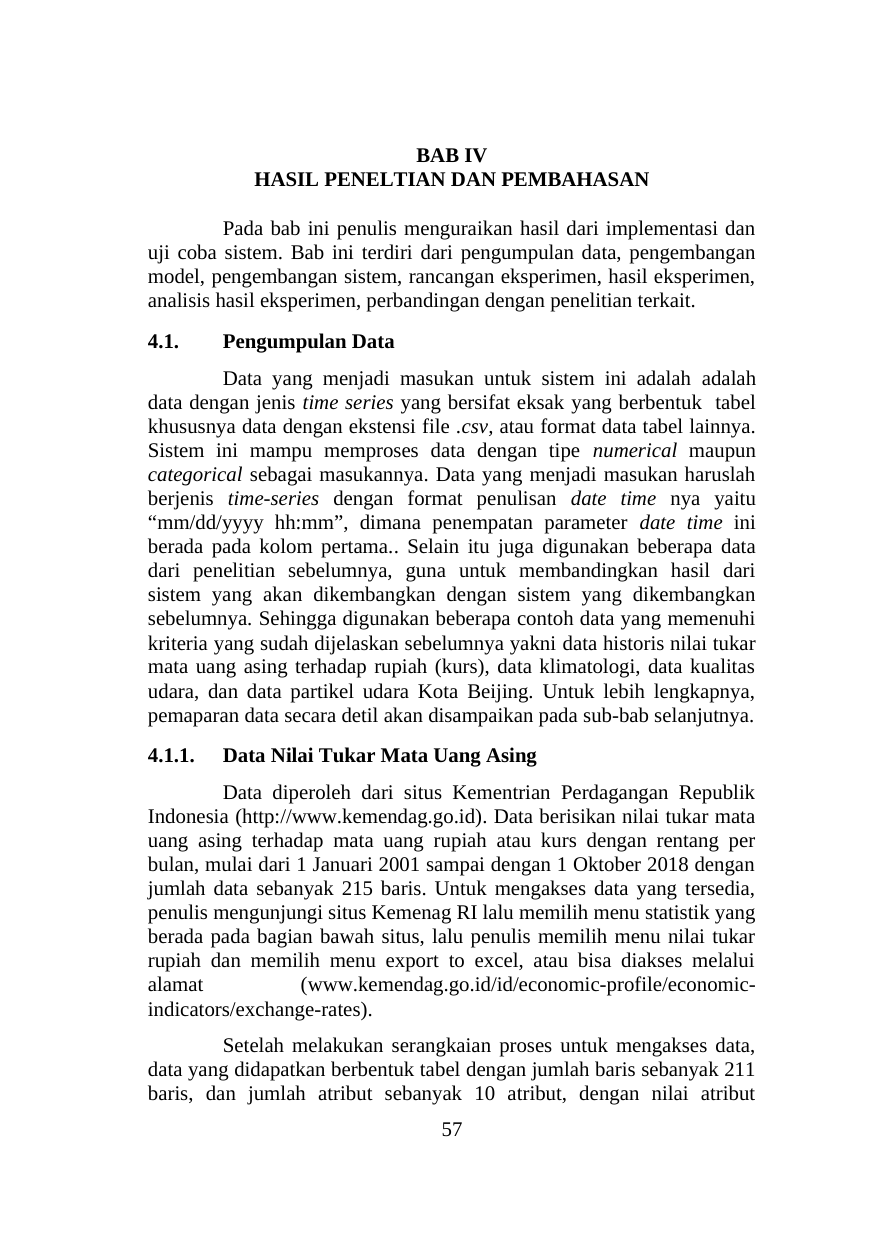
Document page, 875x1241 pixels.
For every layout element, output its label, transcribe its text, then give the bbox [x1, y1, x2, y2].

text Data diperoleh dari situs Kementrian Perdagangan Republik Indonesia (http://www.kemendag.go.id). Data berisikan nilai tukar mata uang asing terhadap mata uang rupiah atau kurs dengan rentang per bulan, mulai dari 1 Januari 2001 sampai dengan 1 Oktober 2018 dengan jumlah data sebanyak 215 baris. Untuk mengakses data yang tersedia, penulis mengunjungi situs Kemenag RI lalu memilih menu statistik yang berada pada bagian bawah situs, lalu penulis memilih menu nilai tukar rupiah dan memilih menu export to excel, atau bisa diakses melalui alamat (www.kemendag.go.id/id/economic-profile/economic-indicators/exchange-rates). [148, 780, 756, 1021]
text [148, 1033, 756, 1105]
subtitle Data Nilai Tukar Mata Uang Asing [148, 743, 756, 767]
subtitle Pengumpulan Data [148, 329, 756, 353]
subtitle BAB IV HASIL PENELTIAN DAN PEMBAHASAN [148, 143, 756, 191]
text Data yang menjadi masukan untuk sistem ini adalah adalah data dengan jenis time series yang bersifat eksak yang berbentuk tabel khususnya data dengan ekstensi file .csv, atau format data tabel lainnya. Sistem ini mampu memproses data dengan tipe numerical maupun categorical sebagai masukannya. Data yang menjadi masukan haruslah berjenis time-series dengan format penulisan date time nya yaitu “mm/dd/yyyy hh:mm”, dimana penempatan parameter date time ini berada pada kolom pertama.. Selain itu juga digunakan beberapa data dari penelitian sebelumnya, guna untuk membandingkan hasil dari sistem yang akan dikembangkan dengan sistem yang dikembangkan sebelumnya. Sehingga digunakan beberapa contoh data yang memenuhi kriteria yang sudah dijelaskan sebelumnya yakni data historis nilai tukar mata uang asing terhadap rupiah (kurs), data klimatologi, data kualitas udara, dan data partikel udara Kota Beijing. Untuk lebih lengkapnya, pemaparan data secara detil akan disampaikan pada sub-bab selanjutnya. [148, 366, 756, 727]
text Pada bab ini penulis menguraikan hasil dari implementasi dan uji coba sistem. Bab ini terdiri dari pengumpulan data, pengembangan model, pengembangan sistem, rancangan eksperimen, hasil eksperimen, analisis hasil eksperimen, perbandingan dengan penelitian terkait. [148, 216, 756, 312]
